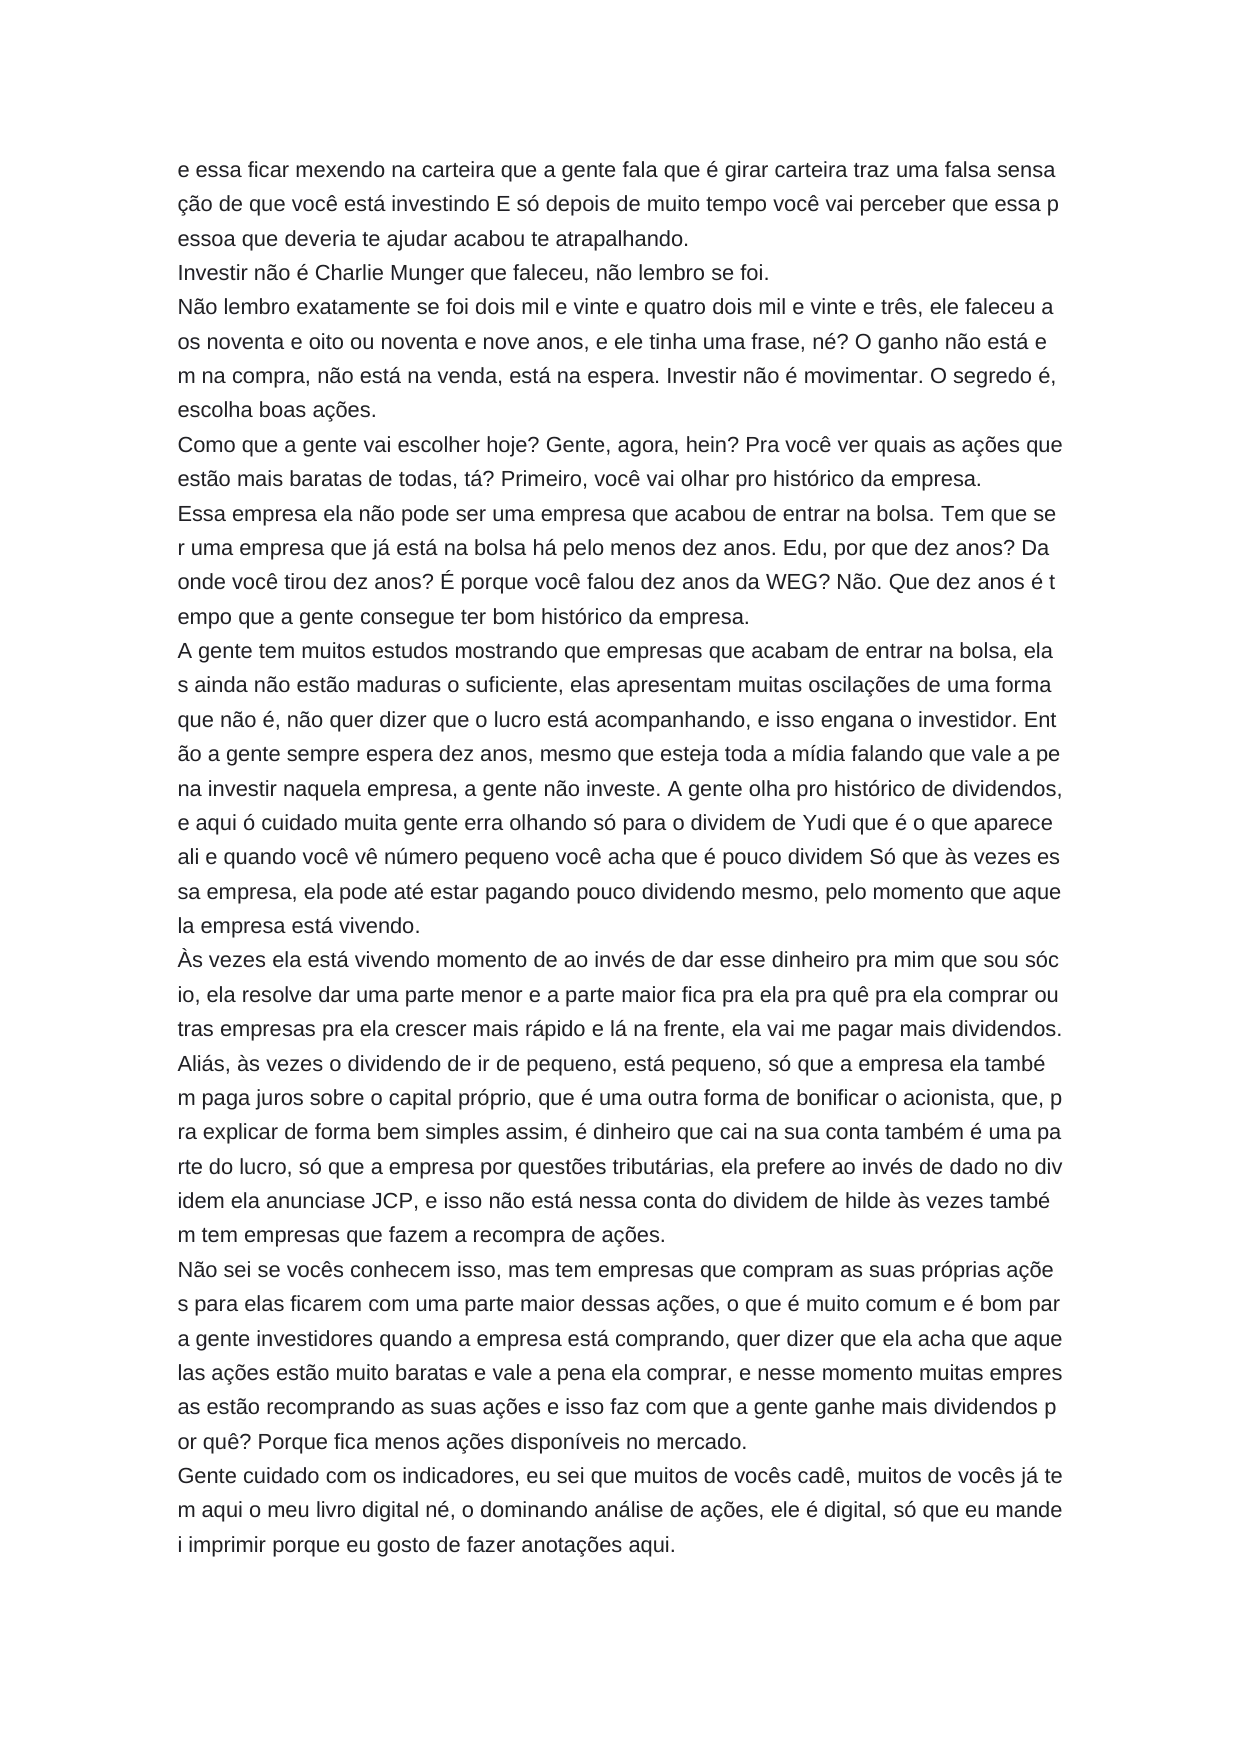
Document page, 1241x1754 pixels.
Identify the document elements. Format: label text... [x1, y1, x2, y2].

text Gente cuidado com os indicadores, eu sei que muitos de vocês cadê, muitos de vocês já tem aqui o meu livro digital né, o dominando análise de ações, ele é digital, só que eu mandei imprimir porque eu gosto de fazer anotações aqui. [177, 1454, 1063, 1557]
text Como que a gente vai escolher hoje? Gente, agora, hein? Pra você ver quais as ações que estão mais baratas de todas, tá? Primeiro, você vai olhar pro histórico da empresa. [177, 423, 1063, 491]
text Às vezes ela está vivendo momento de ao invés de dar esse dinheiro pra mim que sou sócio, ela resolve dar uma parte menor e a parte maior fica pra ela pra quê pra ela comprar outras empresas pra ela crescer mais rápido e lá na frente, ela vai me pagar mais dividendos. [177, 938, 1063, 1041]
text Não lembro exatamente se foi dois mil e vinte e quatro dois mil e vinte e três, ele faleceu aos noventa e oito ou noventa e nove anos, e ele tinha uma frase, né? O ganho não está em na compra, não está na venda, está na espera. Investir não é movimentar. O segredo é, escolha boas ações. [177, 285, 1063, 423]
text Não sei se vocês conhecem isso, mas tem empresas que compram as suas próprias ações para elas ficarem com uma parte maior dessas ações, o que é muito comum e é bom para gente investidores quando a empresa está comprando, quer dizer que ela acha que aquelas ações estão muito baratas e vale a pena ela comprar, e nesse momento muitas empresas estão recomprando as suas ações e isso faz com que a gente ganhe mais dividendos por quê? Porque fica menos ações disponíveis no mercado. [177, 1248, 1063, 1454]
text A gente tem muitos estudos mostrando que empresas que acabam de entrar na bolsa, elas ainda não estão maduras o suficiente, elas apresentam muitas oscilações de uma forma que não é, não quer dizer que o lucro está acompanhando, e isso engana o investidor. Então a gente sempre espera dez anos, mesmo que esteja toda a mídia falando que vale a pena investir naquela empresa, a gente não investe. A gente olha pro histórico de dividendos, e aqui ó cuidado muita gente erra olhando só para o dividem de Yudi que é o que aparece ali e quando você vê número pequeno você acha que é pouco dividem Só que às vezes essa empresa, ela pode até estar pagando pouco dividendo mesmo, pelo momento que aquela empresa está vivendo. [177, 629, 1063, 938]
text Aliás, às vezes o dividendo de ir de pequeno, está pequeno, só que a empresa ela também paga juros sobre o capital próprio, que é uma outra forma de bonificar o acionista, que, pra explicar de forma bem simples assim, é dinheiro que cai na sua conta também é uma parte do lucro, só que a empresa por questões tributárias, ela prefere ao invés de dado no dividem ela anunciase JCP, e isso não está nessa conta do dividem de hilde às vezes também tem empresas que fazem a recompra de ações. [177, 1041, 1063, 1248]
text Investir não é Charlie Munger que faleceu, não lembro se foi. [177, 251, 1063, 285]
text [177, 148, 1063, 251]
text Essa empresa ela não pode ser uma empresa que acabou de entrar na bolsa. Tem que ser uma empresa que já está na bolsa há pelo menos dez anos. Edu, por que dez anos? Da onde você tirou dez anos? É porque você falou dez anos da WEG? Não. Que dez anos é tempo que a gente consegue ter bom histórico da empresa. [177, 491, 1063, 629]
